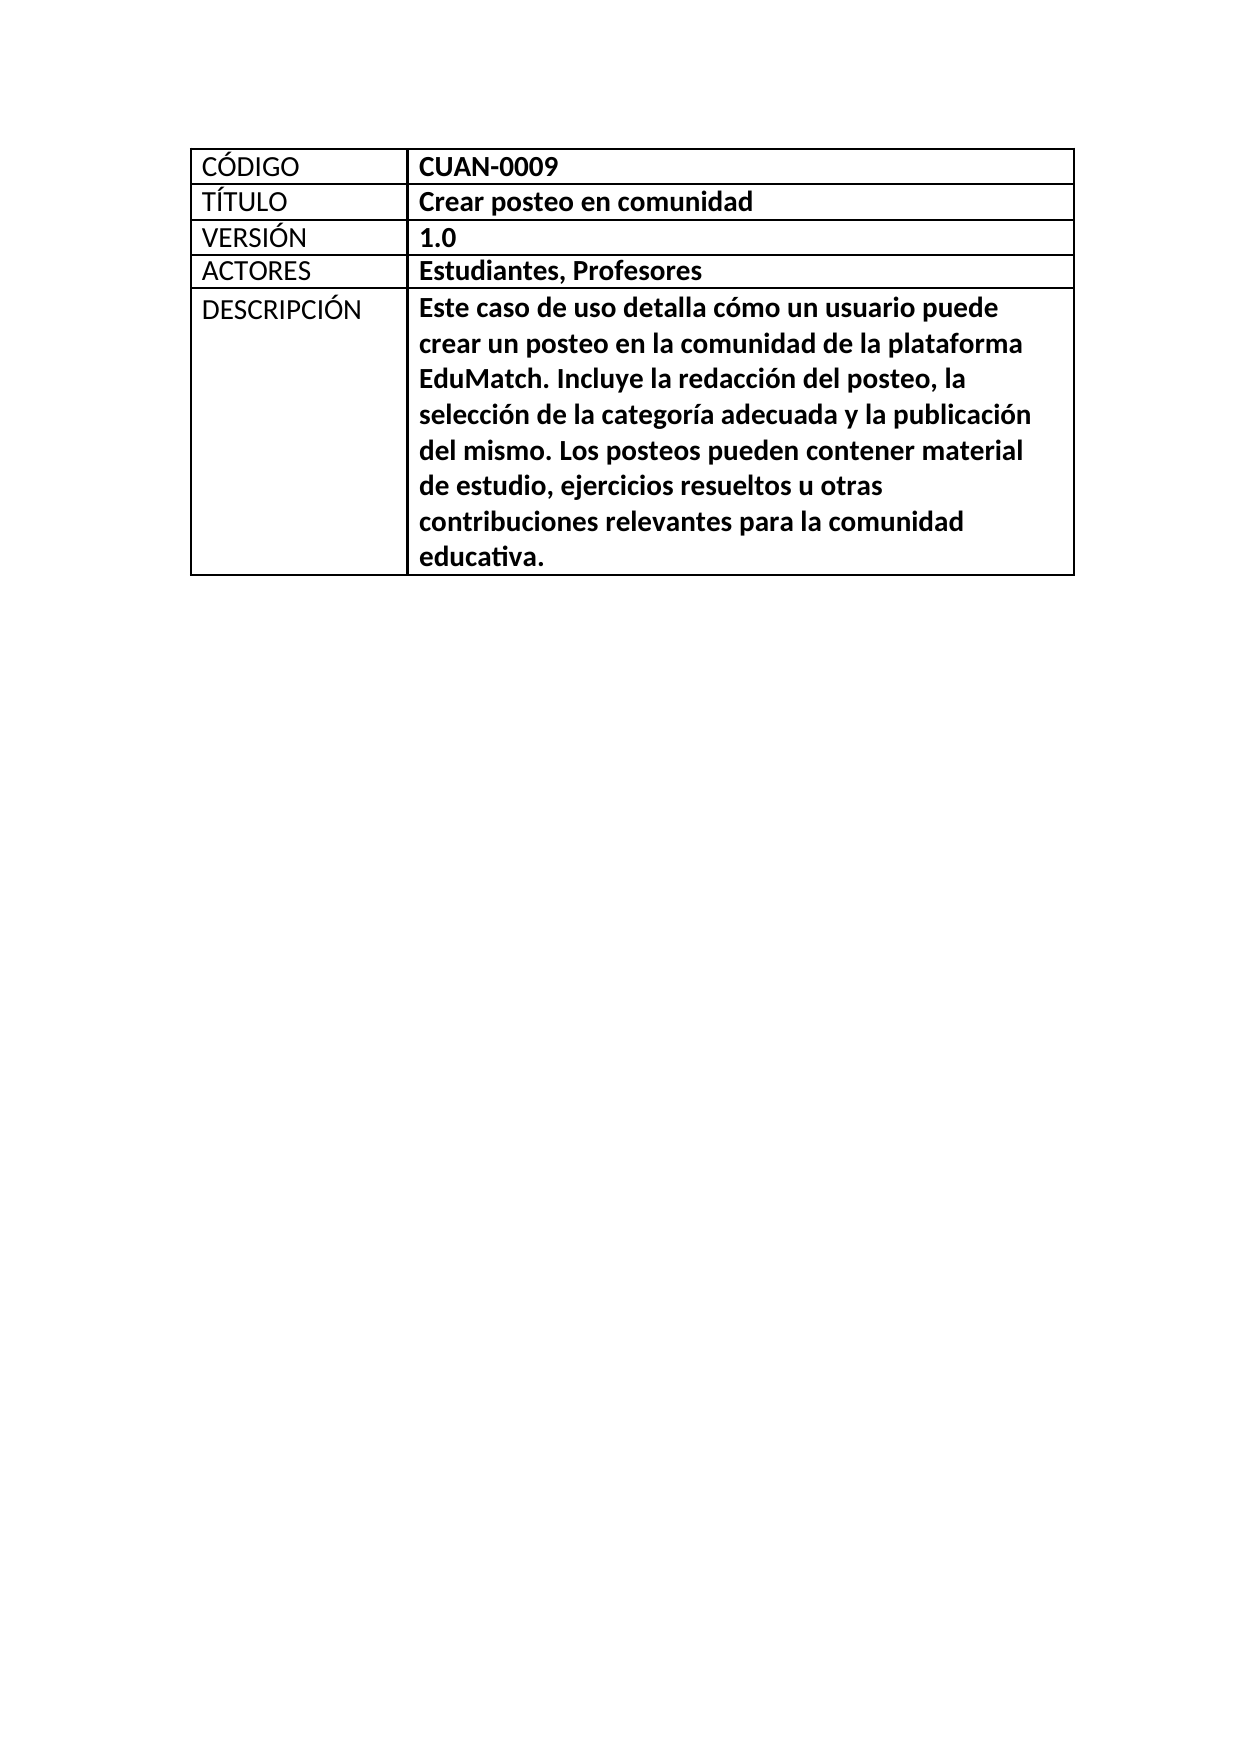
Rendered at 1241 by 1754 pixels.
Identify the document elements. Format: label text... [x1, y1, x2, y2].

table_header CÓDIGO [192, 150, 406, 183]
table_cell 1.0 [409, 221, 1073, 254]
table_cell Crear posteo en comunidad [409, 185, 1073, 218]
table_cell Estudiantes, Profesores [409, 256, 1073, 287]
table_cell Este caso de uso detalla cómo un usuario puede crear un posteo en la comunidad de la plataforma EduMatch. Incluye la redacción del posteo, la selección de la categoría adecuada y la publicación del mismo. Los posteos pueden contener material de estudio, ejercicios resueltos u otras contribuciones relevantes para la comunidad educativa. [409, 289, 1073, 574]
table_cell VERSIÓN [192, 221, 406, 254]
table_cell ACTORES [192, 256, 406, 287]
table_cell TÍTULO [192, 185, 406, 218]
table_header CUAN-0009 [409, 150, 1073, 183]
table_cell DESCRIPCIÓN [192, 289, 406, 574]
